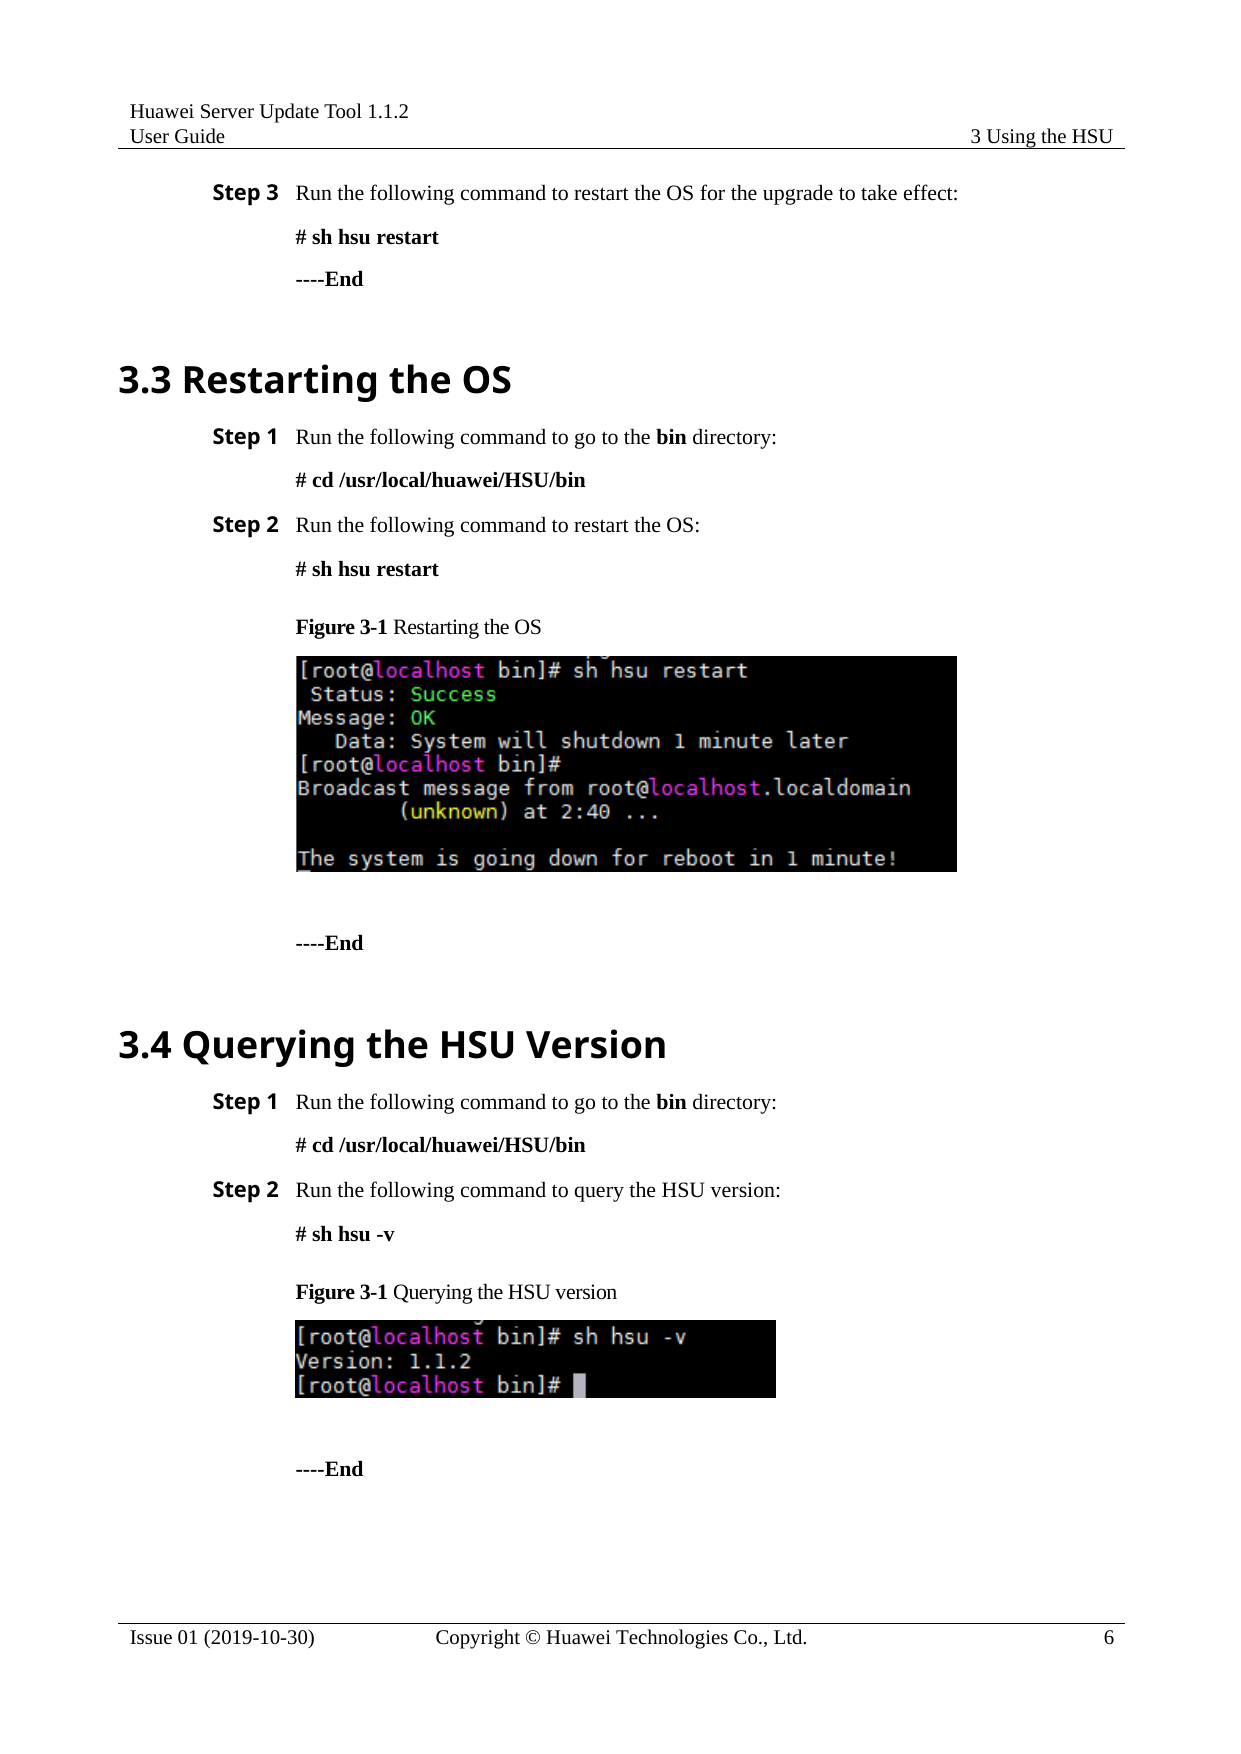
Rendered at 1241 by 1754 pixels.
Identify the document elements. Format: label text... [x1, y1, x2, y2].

text ----End [295, 266, 1122, 291]
picture [295, 656, 957, 872]
text Run the following command to restart the OS for the upgrade to take effect: [279, 177, 1122, 207]
text Run the following command to query the HSU version: [279, 1174, 1122, 1204]
list Run the following command to go to the bin directory: [279, 1086, 1122, 1116]
subtitle Querying the HSU Version [118, 1018, 1122, 1069]
text Restarting the OS [295, 614, 1122, 639]
text ----End [295, 1456, 1122, 1481]
text # cd /usr/local/huawei/HSU/bin [295, 467, 1122, 493]
text # sh hsu restart [295, 556, 1122, 581]
text ----End [295, 930, 1122, 956]
picture [295, 1320, 776, 1398]
subtitle Restarting the OS [118, 353, 1122, 404]
list Run the following command to go to the bin directory: [279, 421, 1122, 451]
text Querying the HSU version [295, 1279, 1122, 1304]
text Run the following command to restart the OS: [279, 509, 1122, 539]
text # cd /usr/local/huawei/HSU/bin [295, 1132, 1122, 1157]
text # sh hsu -v [295, 1221, 1122, 1246]
text # sh hsu restart [295, 224, 1122, 249]
